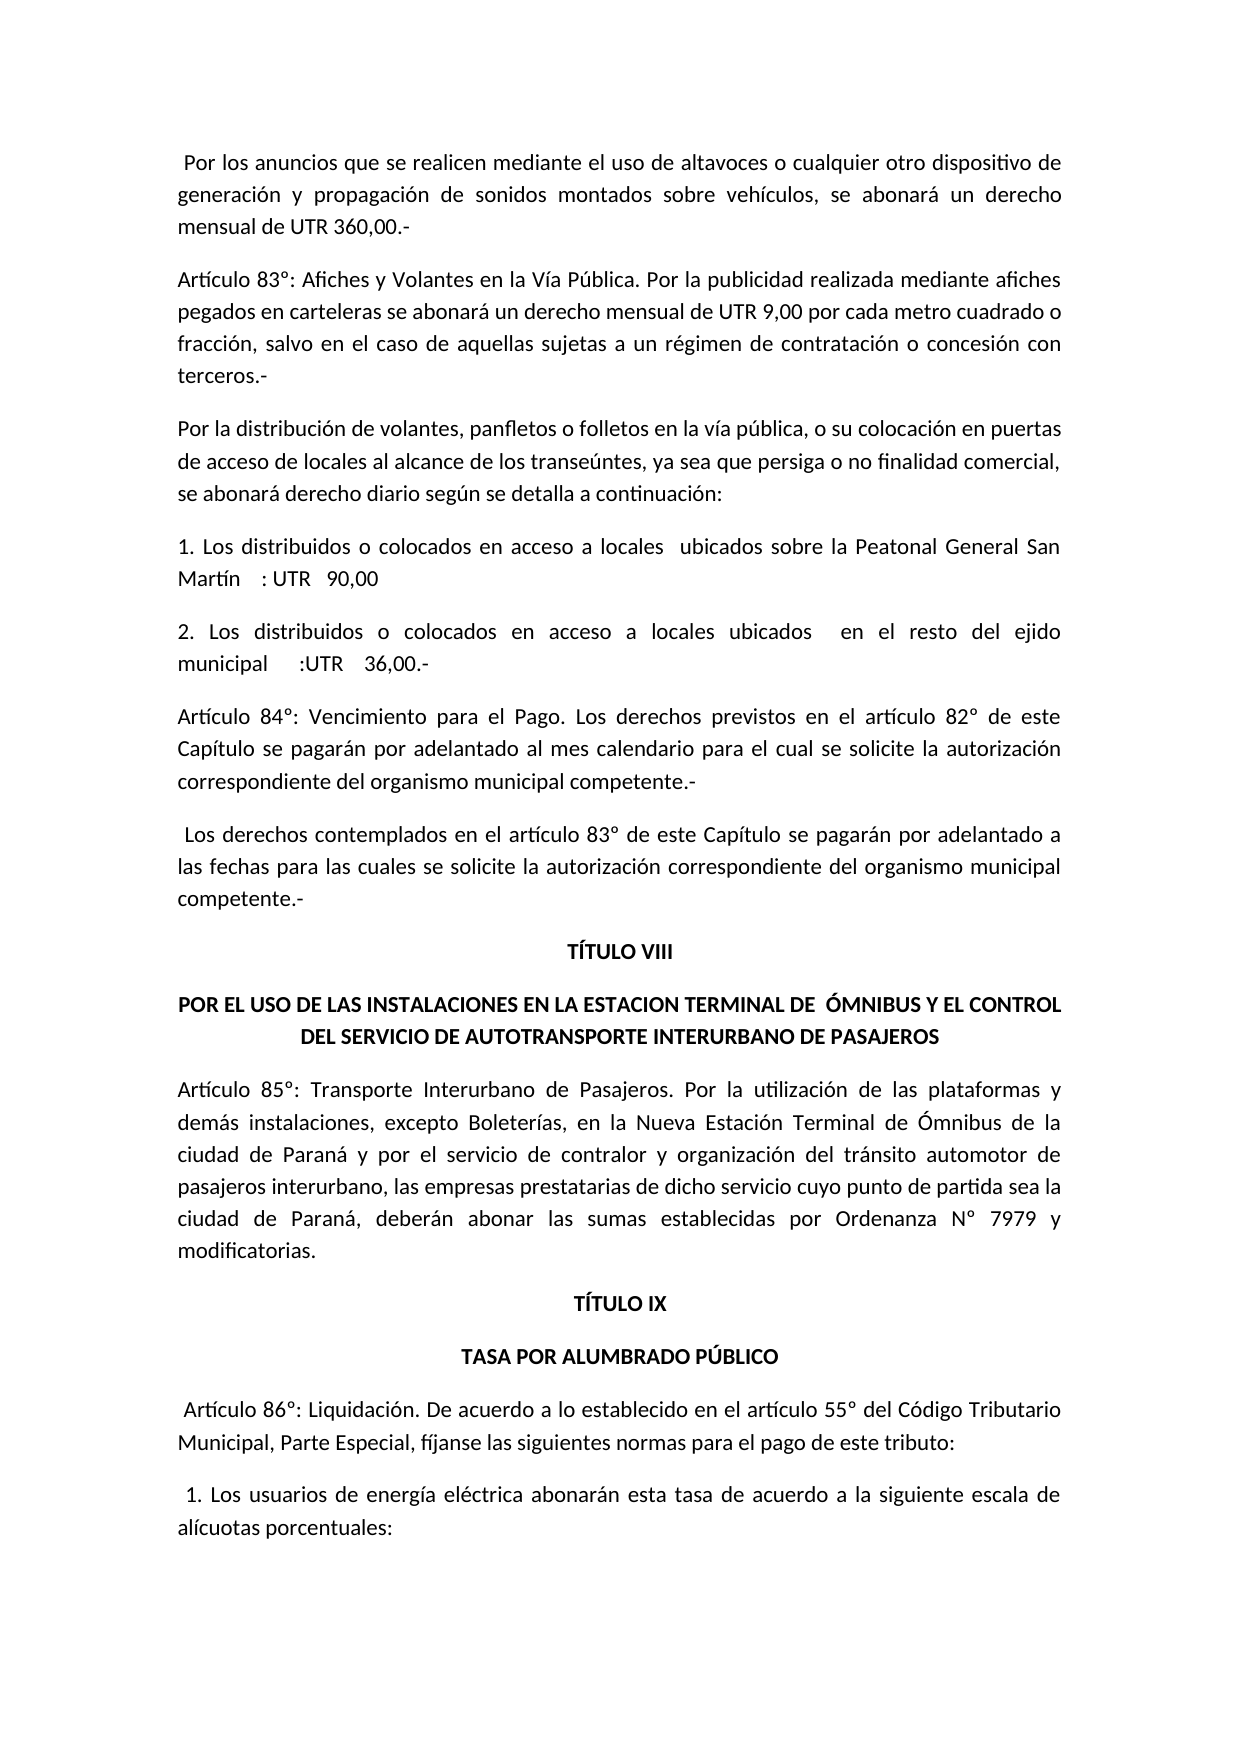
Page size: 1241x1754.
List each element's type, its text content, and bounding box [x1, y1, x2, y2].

text 1. Los usuarios de energía eléctrica abonarán esta tasa de acuerdo a la siguiente escala de alícuotas porcentuales: [177, 1481, 1063, 1541]
text TÍTULO IX [177, 1289, 1063, 1317]
text Artículo 83º: Afiches y Volantes en la Vía Pública. Por la publicidad realizada mediante afiches pegados en carteleras se abonará un derecho mensual de UTR 9,00 por cada metro cuadrado o fracción, salvo en el caso de aquellas sujetas a un régimen de contratación o concesión con terceros.- [177, 265, 1063, 389]
text Por los anuncios que se realicen mediante el uso de altavoces o cualquier otro dispositivo de generación y propagación de sonidos montados sobre vehículos, se abonará un derecho mensual de UTR 360,00.- [177, 148, 1063, 240]
text Artículo 86º: Liquidación. De acuerdo a lo establecido en el artículo 55º del Código Tributario Municipal, Parte Especial, fíjanse las siguientes normas para el pago de este tributo: [177, 1395, 1063, 1456]
text Artículo 84º: Vencimiento para el Pago. Los derechos previstos en el artículo 82º de este Capítulo se pagarán por adelantado al mes calendario para el cual se solicite la autorización correspondiente del organismo municipal competente.- [177, 702, 1063, 795]
text TASA POR ALUMBRADO PÚBLICO [177, 1342, 1063, 1370]
text 1. Los distribuidos o colocados en acceso a locales ubicados sobre la Peatonal General San Martín : UTR 90,00 [177, 532, 1063, 592]
text 2. Los distribuidos o colocados en acceso a locales ubicados en el resto del ejido municipal :UTR 36,00.- [177, 617, 1063, 677]
text Artículo 85º: Transporte Interurbano de Pasajeros. Por la utilización de las plataformas y demás instalaciones, excepto Boleterías, en la Nueva Estación Terminal de Ómnibus de la ciudad de Paraná y por el servicio de contralor y organización del tránsito automotor de pasajeros interurbano, las empresas prestatarias de dicho servicio cuyo punto de partida sea la ciudad de Paraná, deberán abonar las sumas establecidas por Ordenanza Nº 7979 y modificatorias. [177, 1075, 1063, 1264]
text Por la distribución de volantes, panfletos o folletos en la vía pública, o su colocación en puertas de acceso de locales al alcance de los transeúntes, ya sea que persiga o no finalidad comercial, se abonará derecho diario según se detalla a continuación: [177, 414, 1063, 507]
text POR EL USO DE LAS INSTALACIONES EN LA ESTACION TERMINAL DE ÓMNIBUS Y EL CONTROL DEL SERVICIO DE AUTOTRANSPORTE INTERURBANO DE PASAJEROS [177, 990, 1063, 1050]
text TÍTULO VIII [177, 937, 1063, 965]
text Los derechos contemplados en el artículo 83º de este Capítulo se pagarán por adelantado a las fechas para las cuales se solicite la autorización correspondiente del organismo municipal competente.- [177, 820, 1063, 912]
